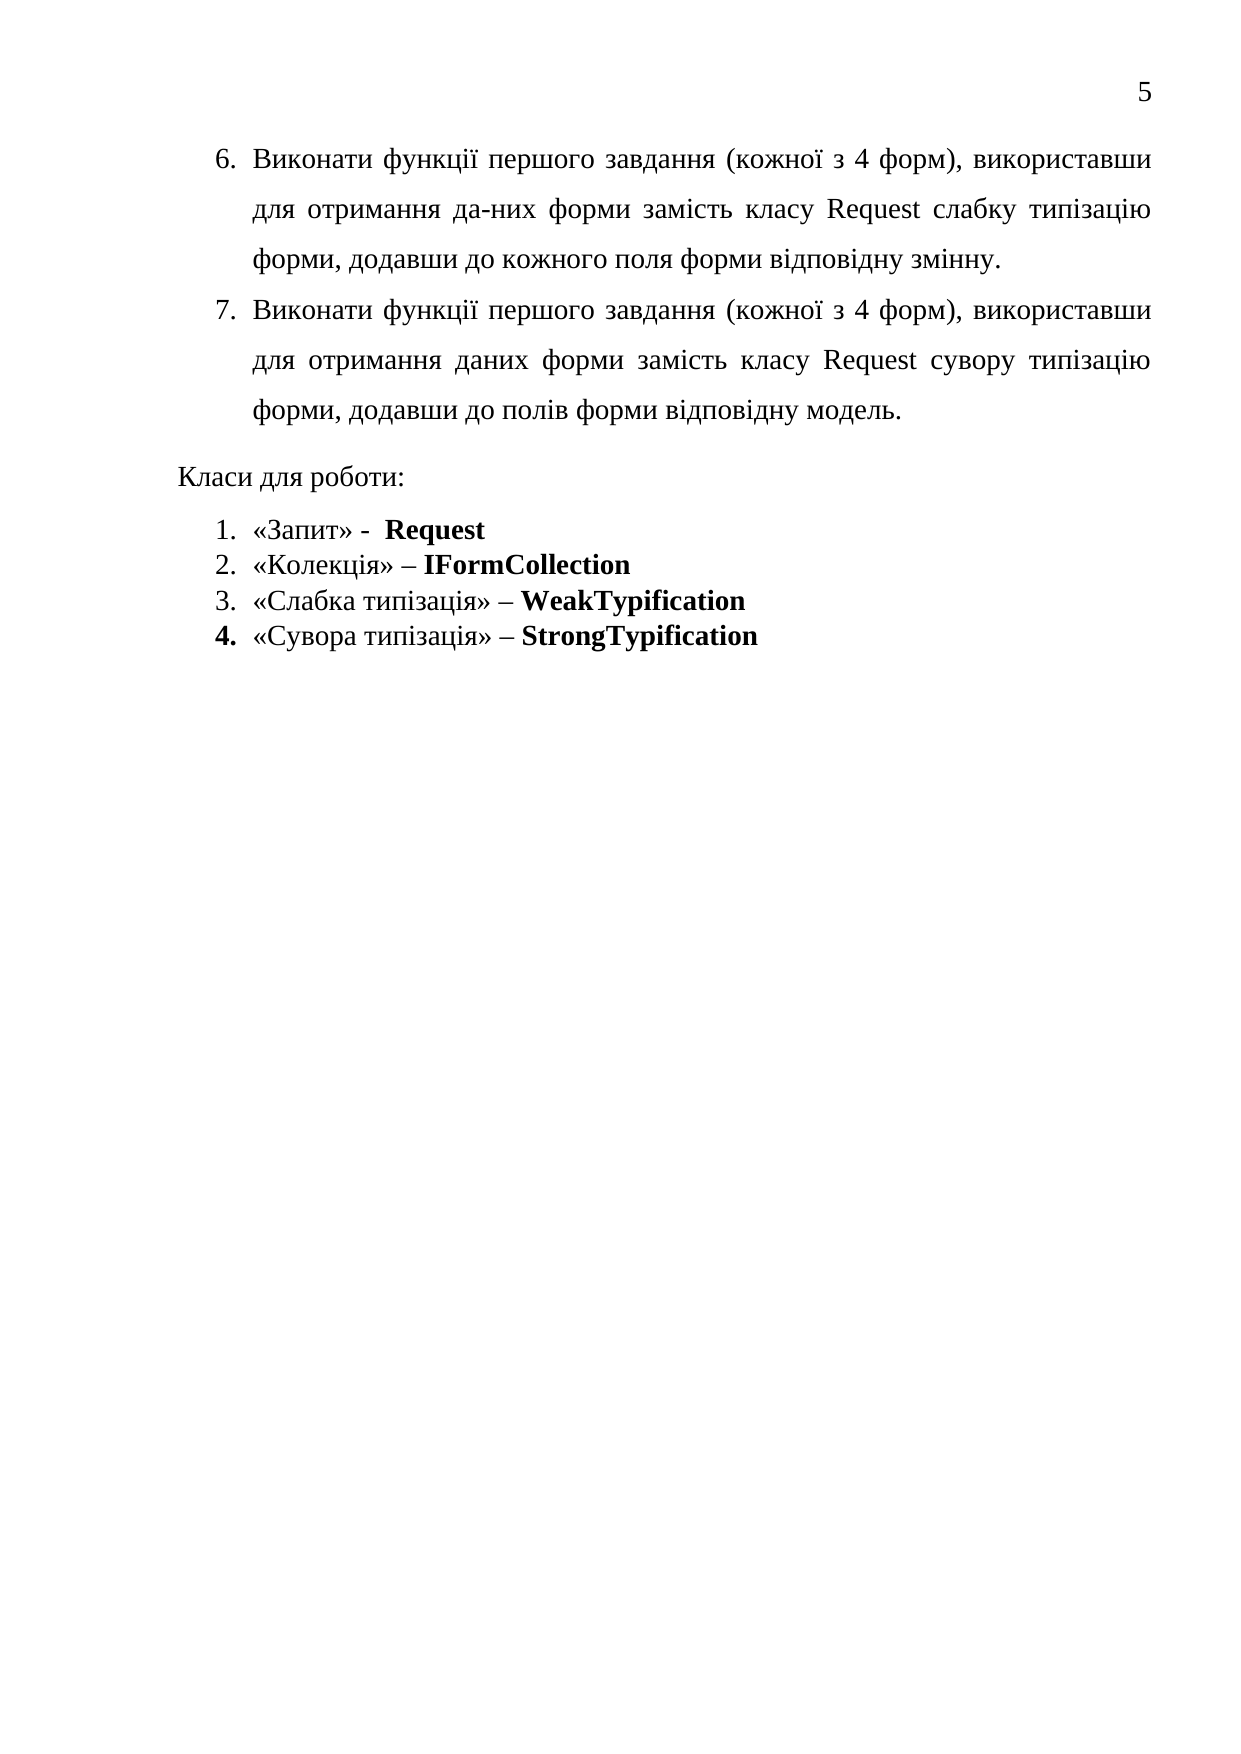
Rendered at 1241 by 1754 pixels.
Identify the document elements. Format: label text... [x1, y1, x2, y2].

list «Запит» - Request [215, 512, 1152, 546]
list «Сувора типізація» – StrongTypification [215, 618, 1152, 651]
list «Слабка типізація» – WeakTypification [215, 583, 1152, 616]
list Виконати функції першого завдання (кожної з 4 форм), використавши для отримання да-них форми замість класу Request слабку типізацію форми, додавши до кожного поля форми відповідну змінну. [215, 141, 1152, 275]
list Виконати функції першого завдання (кожної з 4 форм), використавши для отримання даних форми замість класу Request сувору типізацію форми, додавши до полів форми відповідну модель. [215, 292, 1152, 426]
text Класи для роботи: [177, 459, 1152, 493]
list «Колекція» – IFormCollection [215, 547, 1152, 581]
